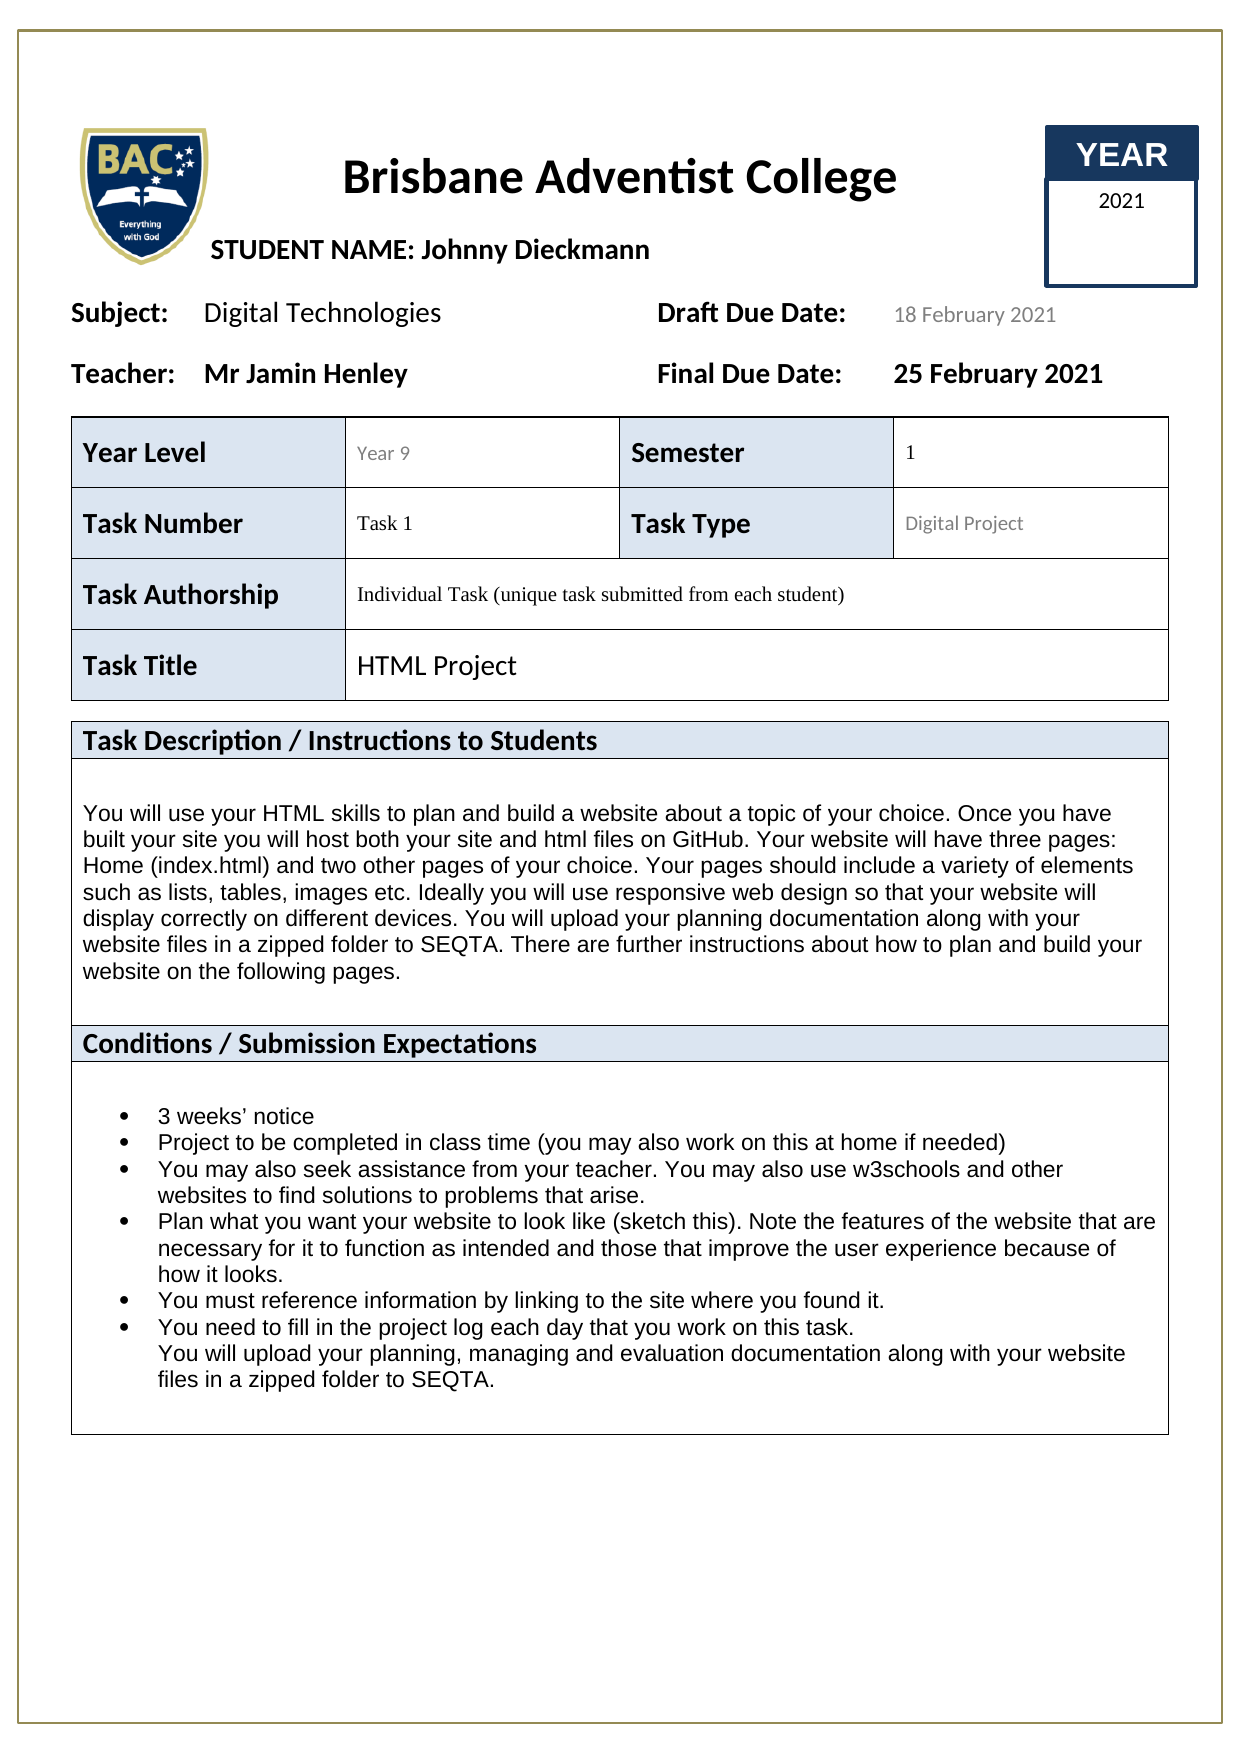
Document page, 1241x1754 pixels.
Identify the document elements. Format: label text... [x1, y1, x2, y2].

table_header Year Level [72, 418, 345, 487]
text Teacher: [71, 355, 594, 391]
table_cell Task Authorship [72, 559, 345, 629]
text Subject: Digital Technologies [71, 294, 594, 330]
table_cell Task Title [72, 630, 345, 700]
text Draft Due Date: [657, 294, 1181, 330]
table_cell Digital Project [894, 488, 1168, 558]
table_header Year 9 [346, 418, 619, 487]
table_cell HTML Project [346, 630, 1168, 700]
table_cell Task Type [620, 488, 893, 558]
text Brisbane [216, 145, 1045, 206]
table_cell You will use your HTML skills to plan and build a website about a topic of your choice. Once you have built your site you will host both your site and html files on GitHub. Your website will have three pages: Home (index.html) and two other pages of your choice. Your pages should include a variety of elements such as lists, tables, images etc. Ideally you will use responsive web design so that your website will display correctly on different devices. You will upload your planning documentation along with your website files in a zipped folder to SEQTA. There are further instructions about how to plan and build your website on the following pages. [72, 759, 1168, 1024]
table_header Task Description / Instructions to Students [72, 722, 1168, 758]
text Final Due Date: [657, 355, 1181, 391]
table_cell 3 weeks’ notice Project to be completed in class time (you may also work on this at home if needed) You may also seek assistance from your teacher. You may also use w3schools and other websites to find solutions to problems that arise. Plan what you want your website to look like (sketch this). Note the features of the website that are necessary for it to function as intended and those that improve the user experience because of how it looks. You must reference information by linking to the site where you found it. You need to fill in the project log each day that you work on this task. You will upload your planning, managing and evaluation documentation along with your website files in a zipped folder to SEQTA. [72, 1062, 1168, 1433]
table_cell Conditions / Submission Expectations [72, 1026, 1168, 1061]
table_cell Task Number [72, 488, 345, 558]
picture [73, 125, 216, 268]
table_header Semester [620, 418, 893, 487]
